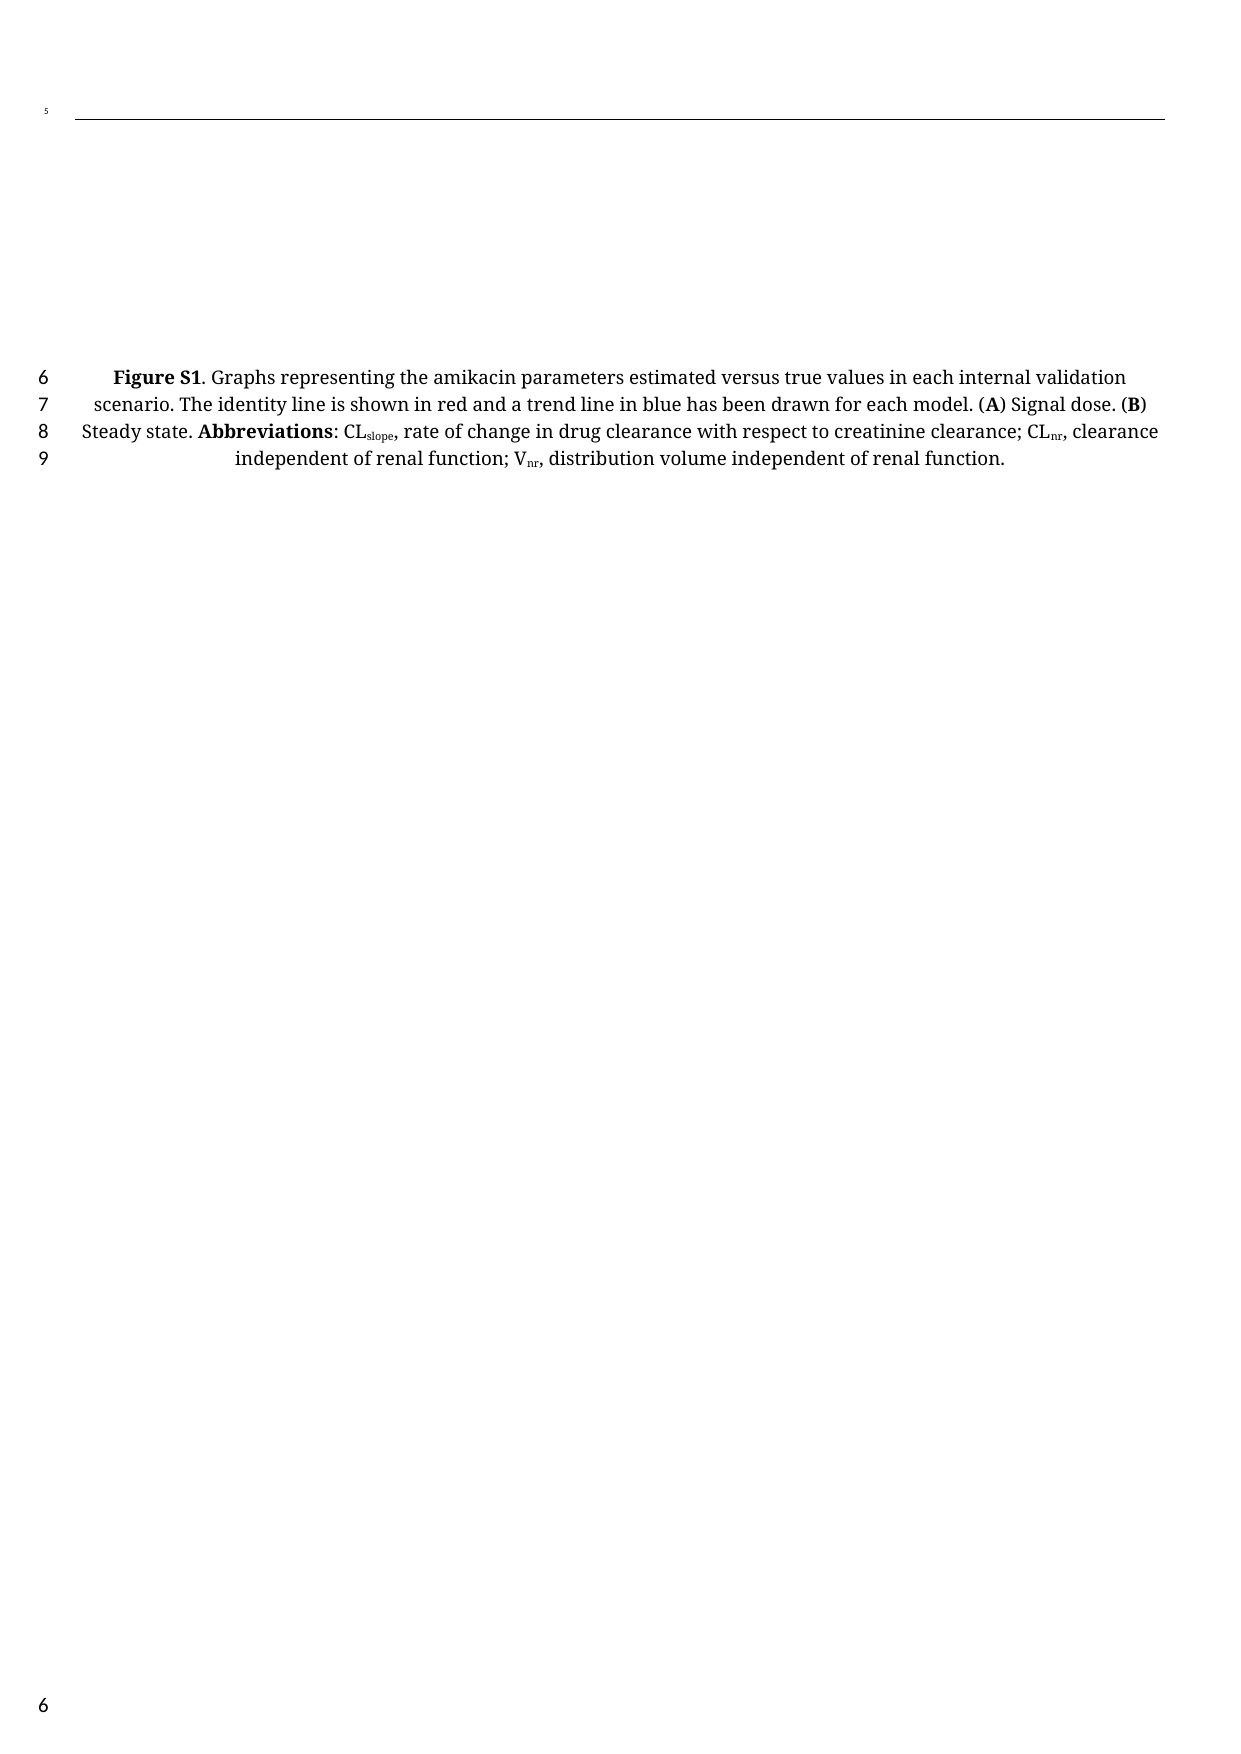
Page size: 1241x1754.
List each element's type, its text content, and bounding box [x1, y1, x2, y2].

text Figure S1. Graphs representing the amikacin parameters estimated versus true values in each internal validation scenario. The identity line is shown in red and a trend line in blue has been drawn for each model. (A) Signal dose. (B) Steady state. Abbreviations: CLslope, rate of change in drug clearance with respect to creatinine clearance; CLnr, clearance independent of renal function; Vnr, distribution volume independent of renal function. [75, 362, 1165, 471]
